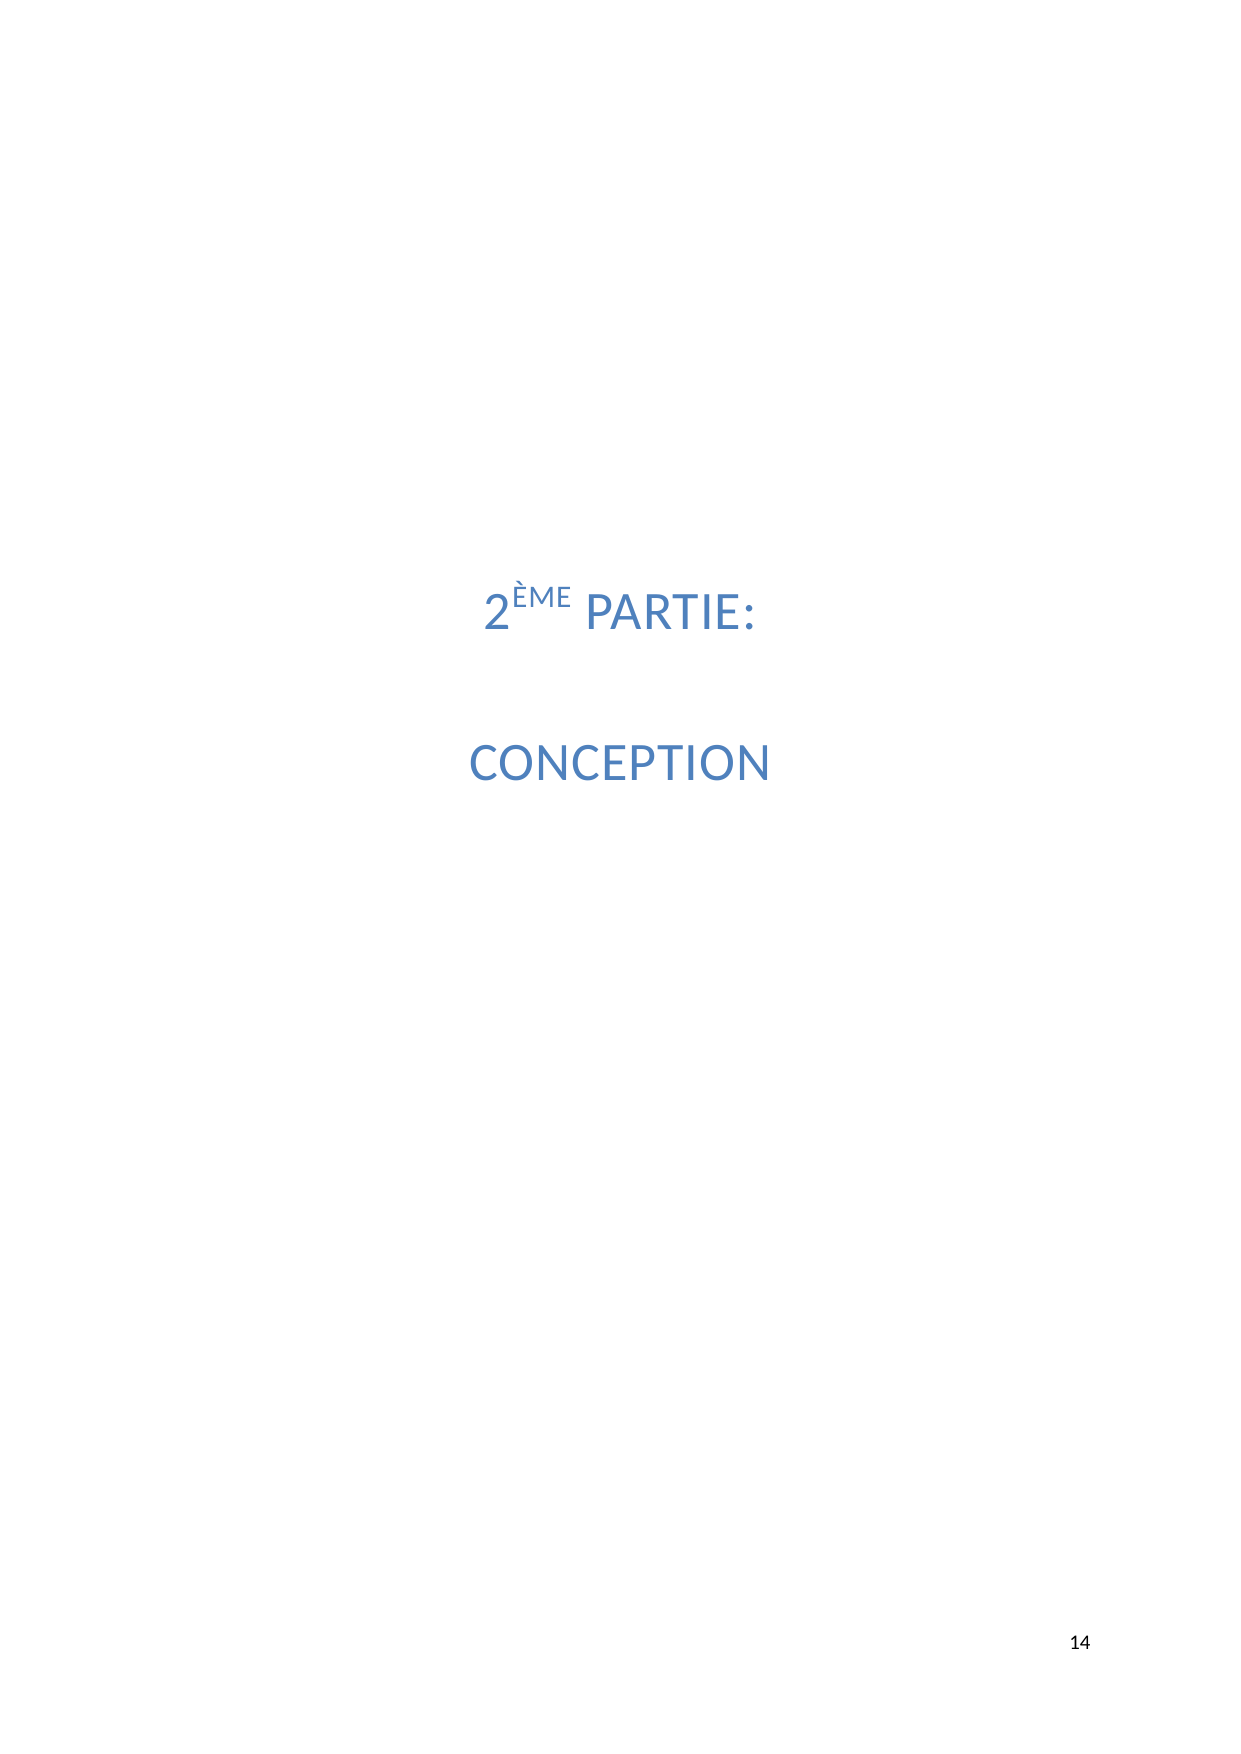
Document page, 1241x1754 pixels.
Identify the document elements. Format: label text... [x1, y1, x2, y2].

title 2ème PARTIE: [150, 577, 1090, 643]
title Conception [150, 728, 1090, 794]
